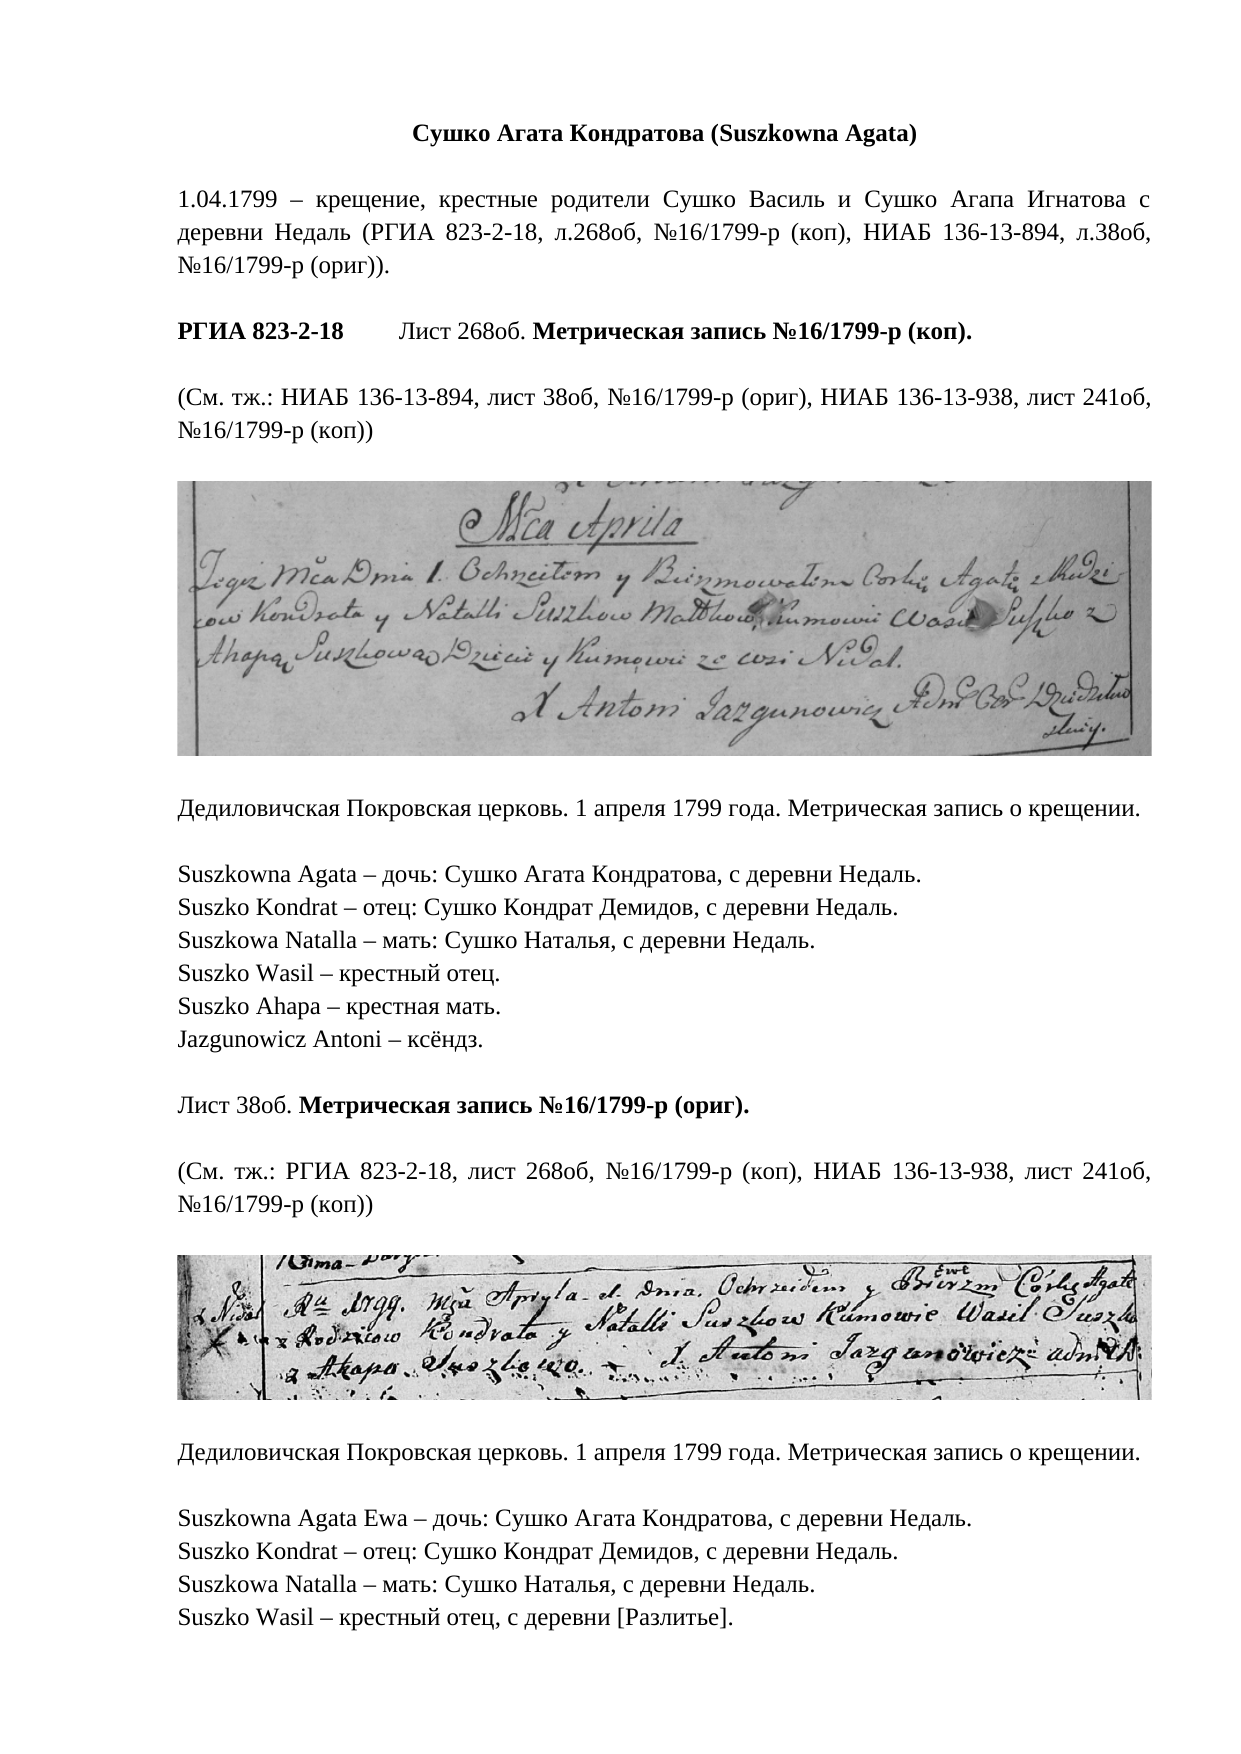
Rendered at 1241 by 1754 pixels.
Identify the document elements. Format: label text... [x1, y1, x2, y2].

text Suszkowa Natalla – мать: Сушко Наталья, с деревни Недаль. [177, 1569, 1152, 1598]
text Suszkowna Agata – дочь: Сушко Агата Кондратова, с деревни Недаль. [177, 859, 1152, 887]
text (См. тж.: НИАБ 136-13-894, лист 38об, №16/1799-р (ориг), НИАБ 136-13-938, лист 241об, №16/1799-р (коп)) [177, 382, 1152, 444]
text Suszkowa Natalla – мать: Сушко Наталья, с деревни Недаль. [177, 925, 1152, 953]
text Сушко Агата Кондратова (Suszkowna Agata) [177, 118, 1152, 147]
text РГИА 823-2-18 Лист 268об. Метрическая запись №16/1799-р (коп). [177, 316, 1152, 345]
picture [177, 1255, 1152, 1400]
text Jazgunowicz Antoni – ксёндз. [177, 1024, 1152, 1052]
picture [177, 481, 1152, 756]
text Suszko Kondrat – отец: Сушко Кондрат Демидов, с деревни Недаль. [177, 892, 1152, 920]
text Suszko Wasil – крестный отец. [177, 958, 1152, 986]
text Suszkowna Agata Ewa – дочь: Сушко Агата Кондратова, с деревни Недаль. [177, 1503, 1152, 1532]
text (См. тж.: РГИА 823-2-18, лист 268об, №16/1799-р (коп), НИАБ 136-13-938, лист 241об, №16/1799-р (коп)) [177, 1156, 1152, 1218]
text Suszko Ahapa – крестная мать. [177, 991, 1152, 1019]
text Suszko Kondrat – отец: Сушко Кондрат Демидов, с деревни Недаль. [177, 1536, 1152, 1565]
text Suszko Wasil – крестный отец, с деревни [Разлитье]. [177, 1602, 1152, 1631]
text 1.04.1799 – крещение, крестные родители Сушко Василь и Сушко Агапа Игнатова с деревни Недаль (РГИА 823-2-18, л.268об, №16/1799-р (коп), НИАБ 136-13-894, л.38об, №16/1799-р (ориг)). [177, 184, 1152, 279]
text Дедиловичская Покровская церковь. 1 апреля 1799 года. Метрическая запись о крещении. [177, 1437, 1152, 1466]
text Дедиловичская Покровская церковь. 1 апреля 1799 года. Метрическая запись о крещении. [177, 793, 1152, 821]
text Лист 38об. Метрическая запись №16/1799-р (ориг). [177, 1090, 1152, 1118]
